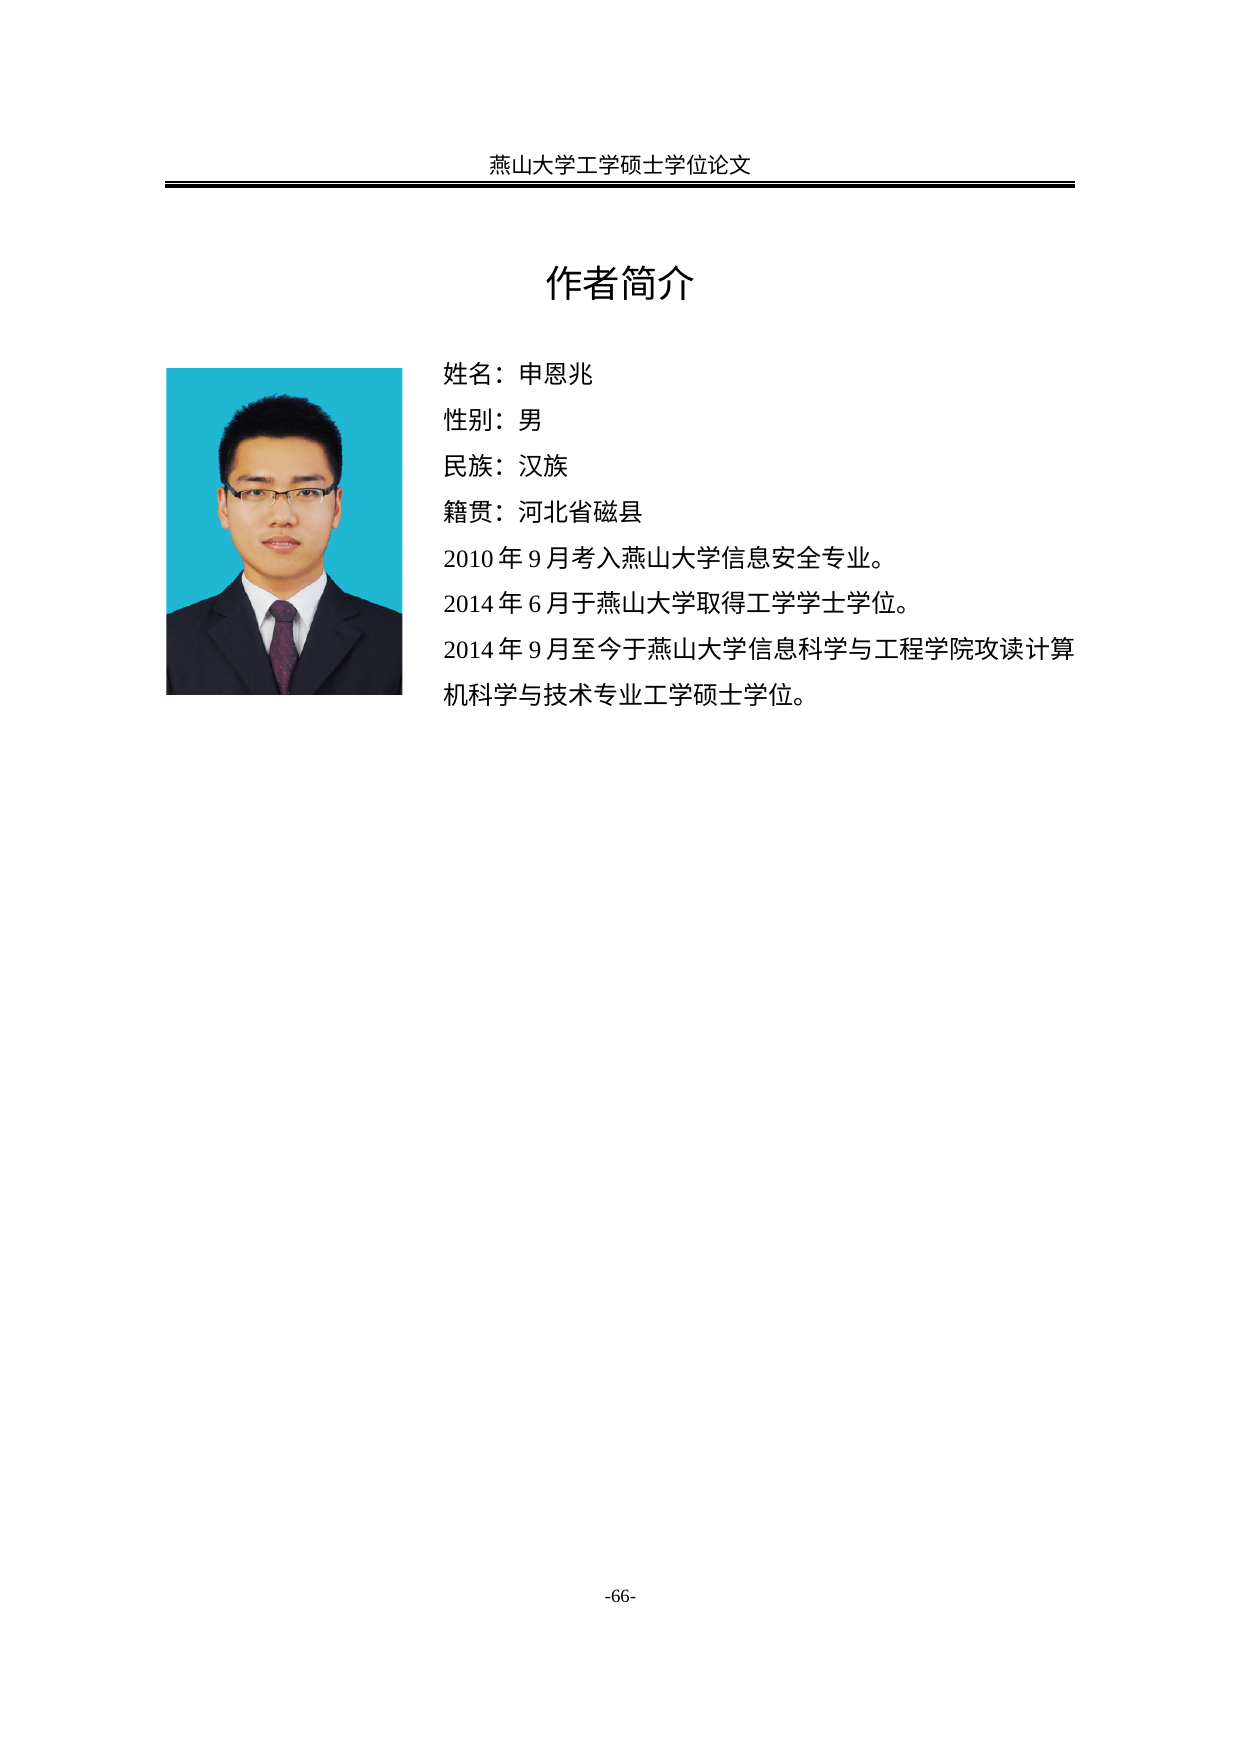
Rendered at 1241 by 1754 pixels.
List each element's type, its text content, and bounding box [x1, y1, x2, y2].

table_cell 民族：汉族 [432, 437, 1087, 483]
list 作者简介 [166, 254, 1074, 308]
table_cell 2010年9月考入燕山大学信息安全专业。 [432, 529, 1087, 574]
table_cell 性别：男 [432, 391, 1087, 437]
table_header [155, 345, 432, 718]
table_cell 2014年9月至今于燕山大学信息科学与工程学院攻读计算机科学与技术专业工学硕士学位。 [432, 620, 1087, 718]
table_cell 2014年6月于燕山大学取得工学学士学位。 [432, 574, 1087, 620]
picture [166, 368, 403, 695]
table_header 姓名：申恩兆 [432, 345, 1087, 391]
table_cell 籍贯：河北省磁县 [432, 483, 1087, 528]
